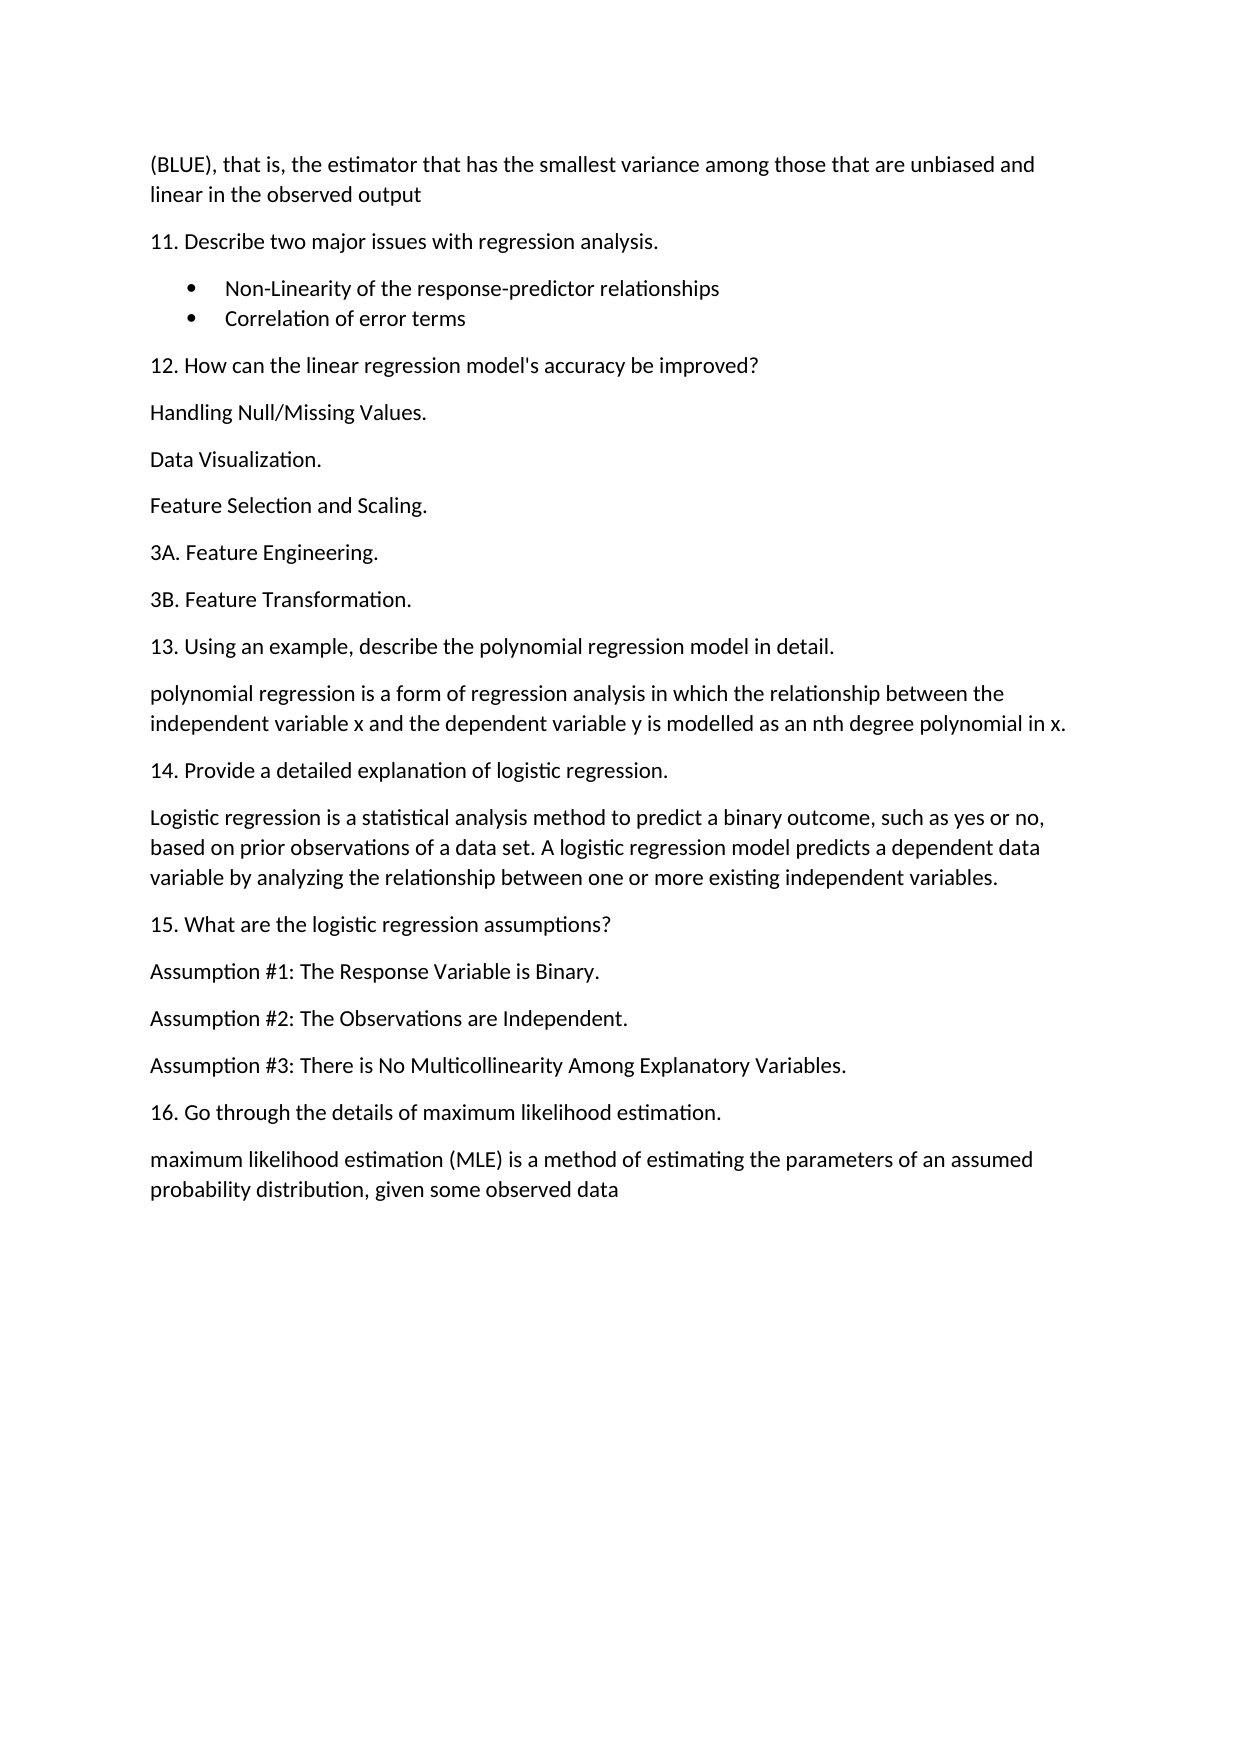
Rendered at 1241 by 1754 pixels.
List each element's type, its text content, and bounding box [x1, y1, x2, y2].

text Assumption #3: There is No Multicollinearity Among Explanatory Variables. [150, 1051, 1090, 1079]
text Handling Null/Missing Values. [150, 398, 1090, 426]
text maximum likelihood estimation (MLE) is a method of estimating the parameters of an assumed probability distribution, given some observed data [150, 1145, 1090, 1203]
text 12. How can the linear regression model's accuracy be improved? [150, 351, 1090, 379]
text 15. What are the logistic regression assumptions? [150, 910, 1090, 938]
list Correlation of error terms [187, 304, 1090, 332]
text 3B. Feature Transformation. [150, 585, 1090, 613]
list Non-Linearity of the response-predictor relationships [187, 274, 1090, 302]
text Feature Selection and Scaling. [150, 492, 1090, 520]
text polynomial regression is a form of regression analysis in which the relationship between the independent variable x and the dependent variable y is modelled as an nth degree polynomial in x. [150, 679, 1090, 737]
text 13. Using an example, describe the polynomial regression model in detail. [150, 632, 1090, 660]
text 14. Provide a detailed explanation of logistic regression. [150, 756, 1090, 784]
text Assumption #2: The Observations are Independent. [150, 1004, 1090, 1032]
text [150, 150, 1090, 208]
text 11. Describe two major issues with regression analysis. [150, 227, 1090, 255]
text Data Visualization. [150, 445, 1090, 473]
text 16. Go through the details of maximum likelihood estimation. [150, 1098, 1090, 1126]
text 3A. Feature Engineering. [150, 538, 1090, 567]
text Logistic regression is a statistical analysis method to predict a binary outcome, such as yes or no, based on prior observations of a data set. A logistic regression model predicts a dependent data variable by analyzing the relationship between one or more existing independent variables. [150, 803, 1090, 892]
text Assumption #1: The Response Variable is Binary. [150, 957, 1090, 985]
